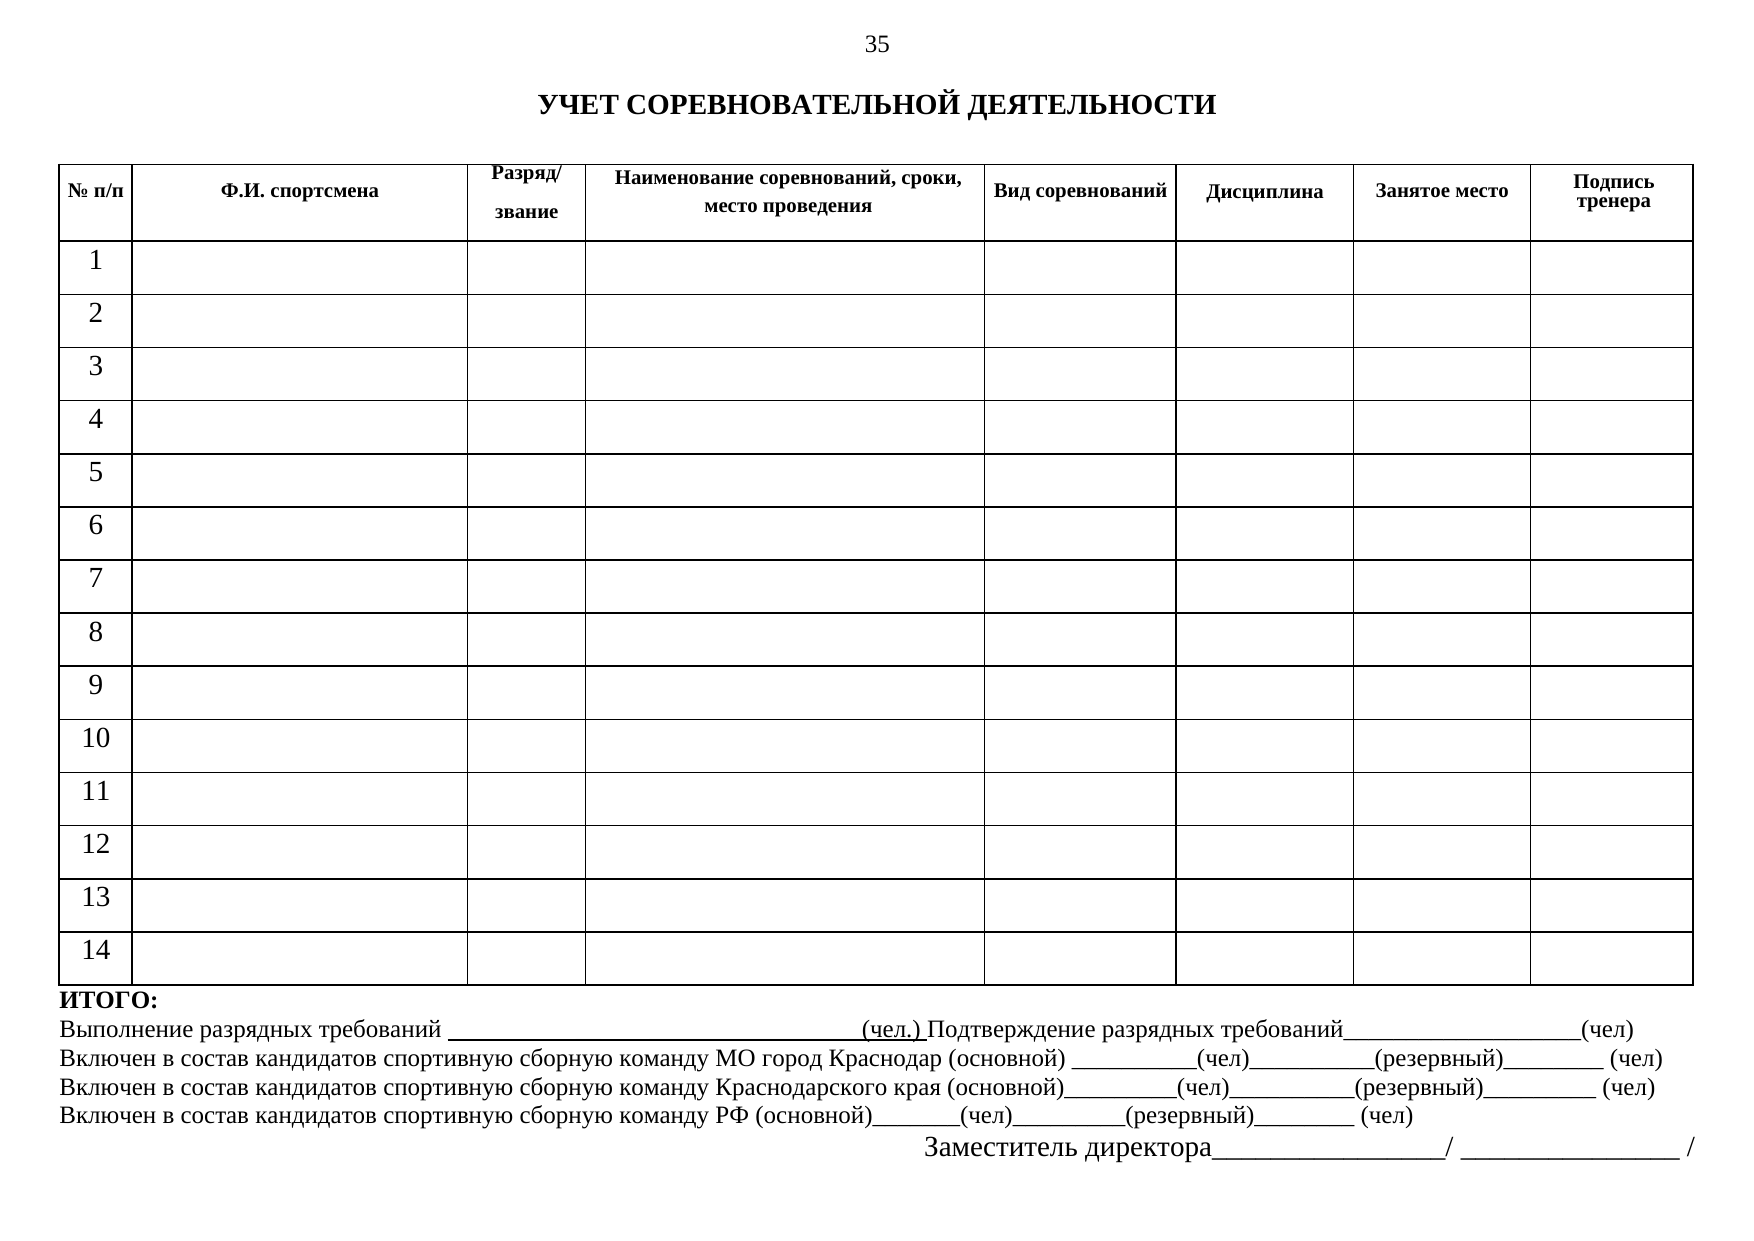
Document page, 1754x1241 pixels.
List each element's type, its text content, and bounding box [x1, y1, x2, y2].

text ИТОГО: [59, 986, 1695, 1014]
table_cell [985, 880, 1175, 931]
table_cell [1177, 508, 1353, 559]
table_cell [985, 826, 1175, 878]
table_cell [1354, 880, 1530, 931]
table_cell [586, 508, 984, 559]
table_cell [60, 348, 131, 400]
text УЧЕТ СОРЕВНОВАТЕЛЬНОЙ ДЕЯТЕЛЬНОСТИ [59, 87, 1695, 121]
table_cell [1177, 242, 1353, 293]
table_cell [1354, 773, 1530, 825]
text Заместитель директора________________/ _______________ / [59, 1129, 1695, 1163]
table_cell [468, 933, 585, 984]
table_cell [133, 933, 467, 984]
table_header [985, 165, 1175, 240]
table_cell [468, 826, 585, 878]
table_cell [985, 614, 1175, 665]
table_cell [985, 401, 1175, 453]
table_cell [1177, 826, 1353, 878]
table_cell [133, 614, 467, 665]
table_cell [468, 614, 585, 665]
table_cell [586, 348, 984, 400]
text Включен в состав кандидатов спортивную сборную команду МО город Краснодар (основной) __________(чел)__________(резервный)________ (чел) [59, 1043, 1695, 1072]
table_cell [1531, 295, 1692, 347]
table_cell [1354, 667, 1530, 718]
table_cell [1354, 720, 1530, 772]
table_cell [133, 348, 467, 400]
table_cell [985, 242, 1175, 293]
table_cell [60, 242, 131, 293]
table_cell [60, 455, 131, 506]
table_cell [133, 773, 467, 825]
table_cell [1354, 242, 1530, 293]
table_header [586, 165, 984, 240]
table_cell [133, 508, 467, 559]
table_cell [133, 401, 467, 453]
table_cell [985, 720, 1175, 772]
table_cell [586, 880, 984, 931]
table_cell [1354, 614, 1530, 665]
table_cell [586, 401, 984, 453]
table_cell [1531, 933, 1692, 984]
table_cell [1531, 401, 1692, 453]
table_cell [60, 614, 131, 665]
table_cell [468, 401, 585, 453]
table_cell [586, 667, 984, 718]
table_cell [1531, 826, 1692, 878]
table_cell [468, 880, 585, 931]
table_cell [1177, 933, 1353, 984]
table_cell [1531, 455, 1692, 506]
text Включен в состав кандидатов спортивную сборную команду Краснодарского края (основной)_________(чел)__________(резервный)_________ (чел) [59, 1072, 1695, 1101]
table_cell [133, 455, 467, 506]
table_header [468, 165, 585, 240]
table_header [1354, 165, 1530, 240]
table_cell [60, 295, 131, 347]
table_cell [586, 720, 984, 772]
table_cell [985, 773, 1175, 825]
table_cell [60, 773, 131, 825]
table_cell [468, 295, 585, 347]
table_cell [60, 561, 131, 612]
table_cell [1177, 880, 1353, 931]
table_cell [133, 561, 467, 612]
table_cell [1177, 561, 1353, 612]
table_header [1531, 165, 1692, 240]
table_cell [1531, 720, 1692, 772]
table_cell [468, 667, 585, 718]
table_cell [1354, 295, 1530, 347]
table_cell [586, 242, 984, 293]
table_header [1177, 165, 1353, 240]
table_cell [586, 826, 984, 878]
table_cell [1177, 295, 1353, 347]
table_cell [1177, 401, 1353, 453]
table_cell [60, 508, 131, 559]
text Включен в состав кандидатов спортивную сборную команду РФ (основной)_______(чел)_________(резервный)________ (чел) [59, 1101, 1695, 1129]
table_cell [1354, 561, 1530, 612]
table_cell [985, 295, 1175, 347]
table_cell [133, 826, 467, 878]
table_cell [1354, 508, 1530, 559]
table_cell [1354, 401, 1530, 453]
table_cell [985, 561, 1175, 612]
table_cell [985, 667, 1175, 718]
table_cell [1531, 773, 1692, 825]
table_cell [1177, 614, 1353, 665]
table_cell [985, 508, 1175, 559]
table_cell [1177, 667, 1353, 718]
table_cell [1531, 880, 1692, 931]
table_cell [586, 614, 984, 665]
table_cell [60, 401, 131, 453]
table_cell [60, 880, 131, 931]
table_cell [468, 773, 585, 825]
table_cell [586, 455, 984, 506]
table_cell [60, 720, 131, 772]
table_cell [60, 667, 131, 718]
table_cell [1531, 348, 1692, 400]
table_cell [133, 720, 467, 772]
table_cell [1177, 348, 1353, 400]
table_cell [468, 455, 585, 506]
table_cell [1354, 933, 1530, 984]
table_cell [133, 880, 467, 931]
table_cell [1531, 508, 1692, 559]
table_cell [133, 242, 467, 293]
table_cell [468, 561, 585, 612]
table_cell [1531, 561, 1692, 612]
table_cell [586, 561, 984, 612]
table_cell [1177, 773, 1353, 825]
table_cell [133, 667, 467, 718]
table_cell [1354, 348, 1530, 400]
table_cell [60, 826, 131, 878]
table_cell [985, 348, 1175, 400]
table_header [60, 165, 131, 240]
text Выполнение разрядных требований __ _________________(чел.) Подтверждение разрядных требований___________________(чел) [59, 1014, 1695, 1043]
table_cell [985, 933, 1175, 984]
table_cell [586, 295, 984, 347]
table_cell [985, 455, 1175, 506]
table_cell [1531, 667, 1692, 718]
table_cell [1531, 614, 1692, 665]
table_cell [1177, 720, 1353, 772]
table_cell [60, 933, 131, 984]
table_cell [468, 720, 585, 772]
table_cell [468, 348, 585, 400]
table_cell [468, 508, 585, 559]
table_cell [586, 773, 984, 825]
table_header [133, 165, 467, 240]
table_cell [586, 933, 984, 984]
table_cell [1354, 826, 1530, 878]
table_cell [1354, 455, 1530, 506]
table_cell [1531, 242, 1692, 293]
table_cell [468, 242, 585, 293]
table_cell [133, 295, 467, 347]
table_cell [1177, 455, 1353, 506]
